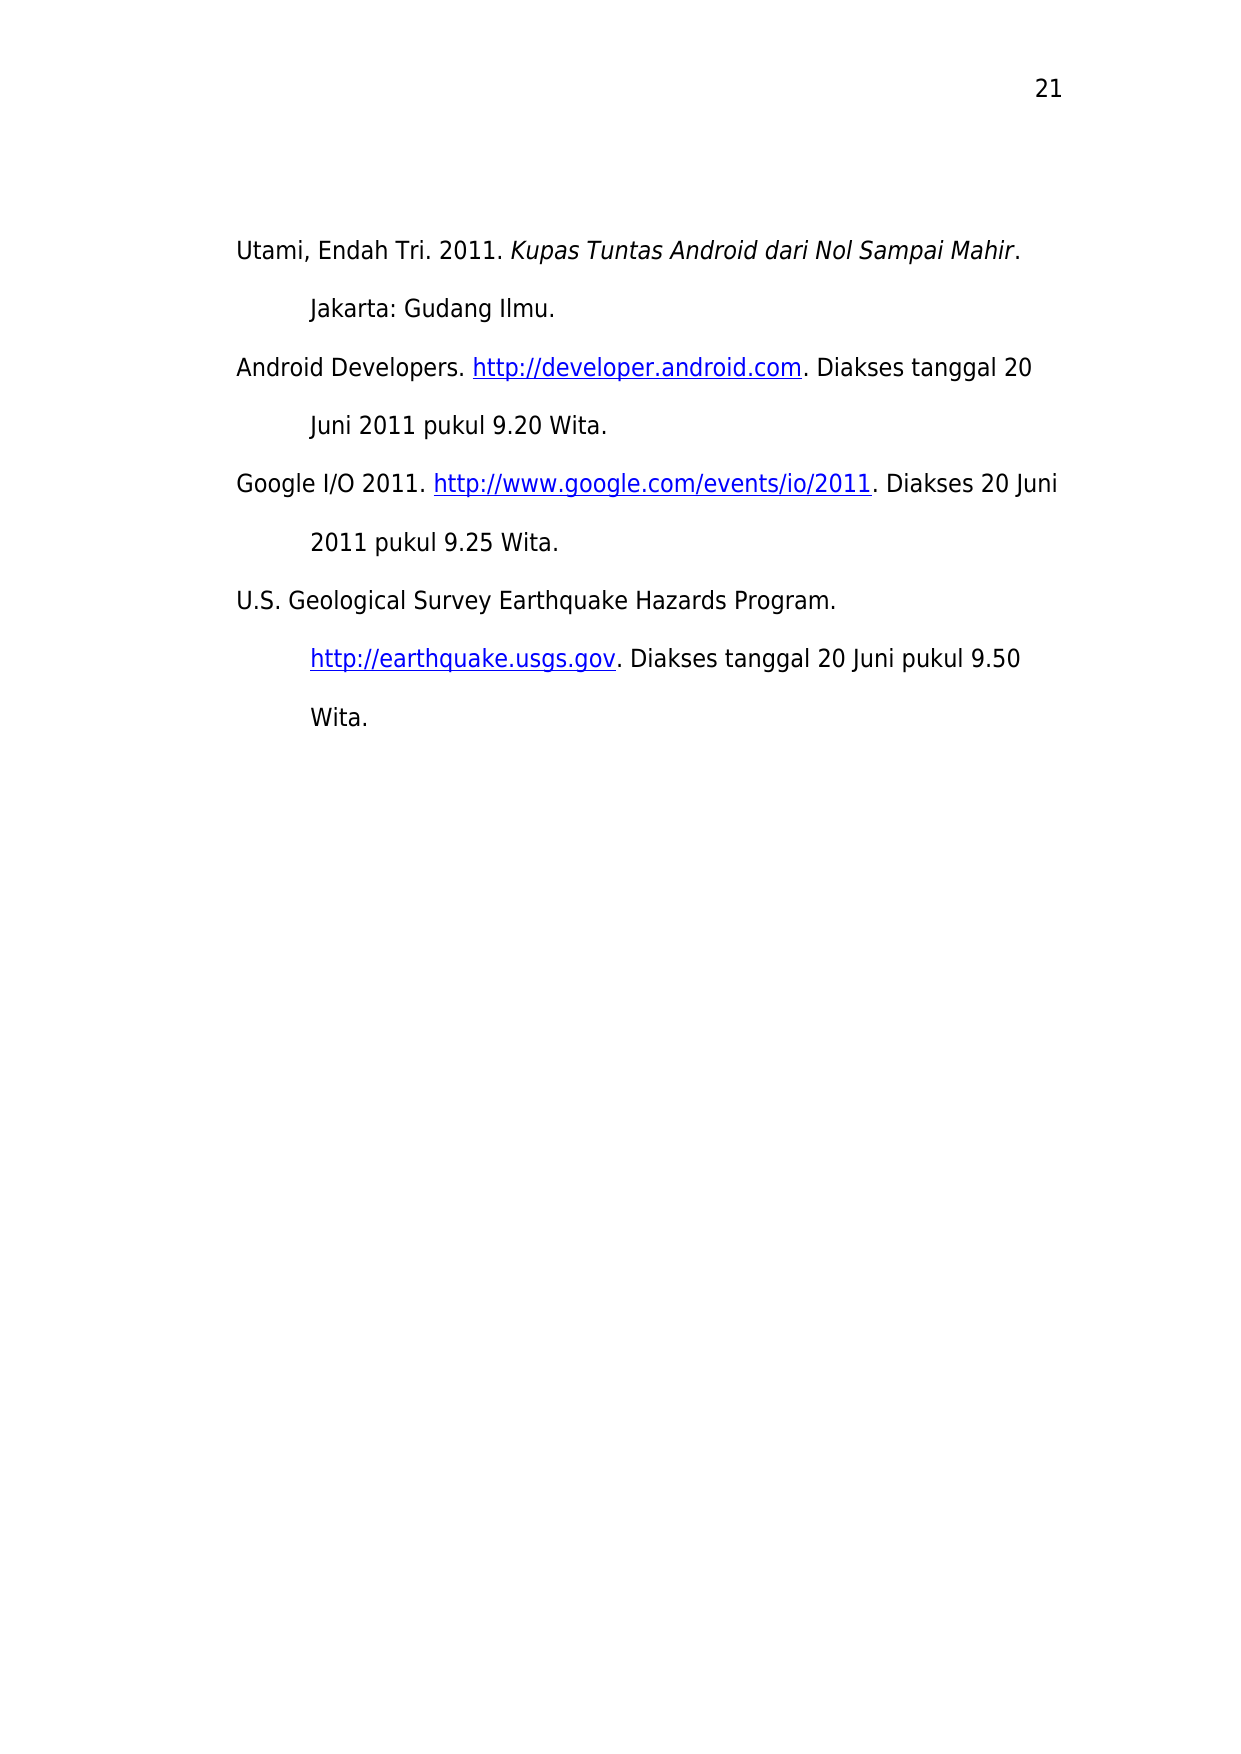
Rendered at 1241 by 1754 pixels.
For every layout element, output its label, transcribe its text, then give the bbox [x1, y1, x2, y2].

text Google I/O 2011. http://www.google.com/events/io/2011. Diakses 20 Juni 2011 pukul 9.25 Wita. [236, 469, 1063, 557]
text Android Developers. http://developer.android.com. Diakses tanggal 20 Juni 2011 pukul 9.20 Wita. [236, 353, 1063, 440]
text U.S. Geological Survey Earthquake Hazards Program. http://earthquake.usgs.gov. Diakses tanggal 20 Juni pukul 9.50 Wita. [236, 586, 1063, 732]
text Utami, Endah Tri. 2011. Kupas Tuntas Android dari Nol Sampai Mahir. Jakarta: Gudang Ilmu. [236, 236, 1063, 324]
